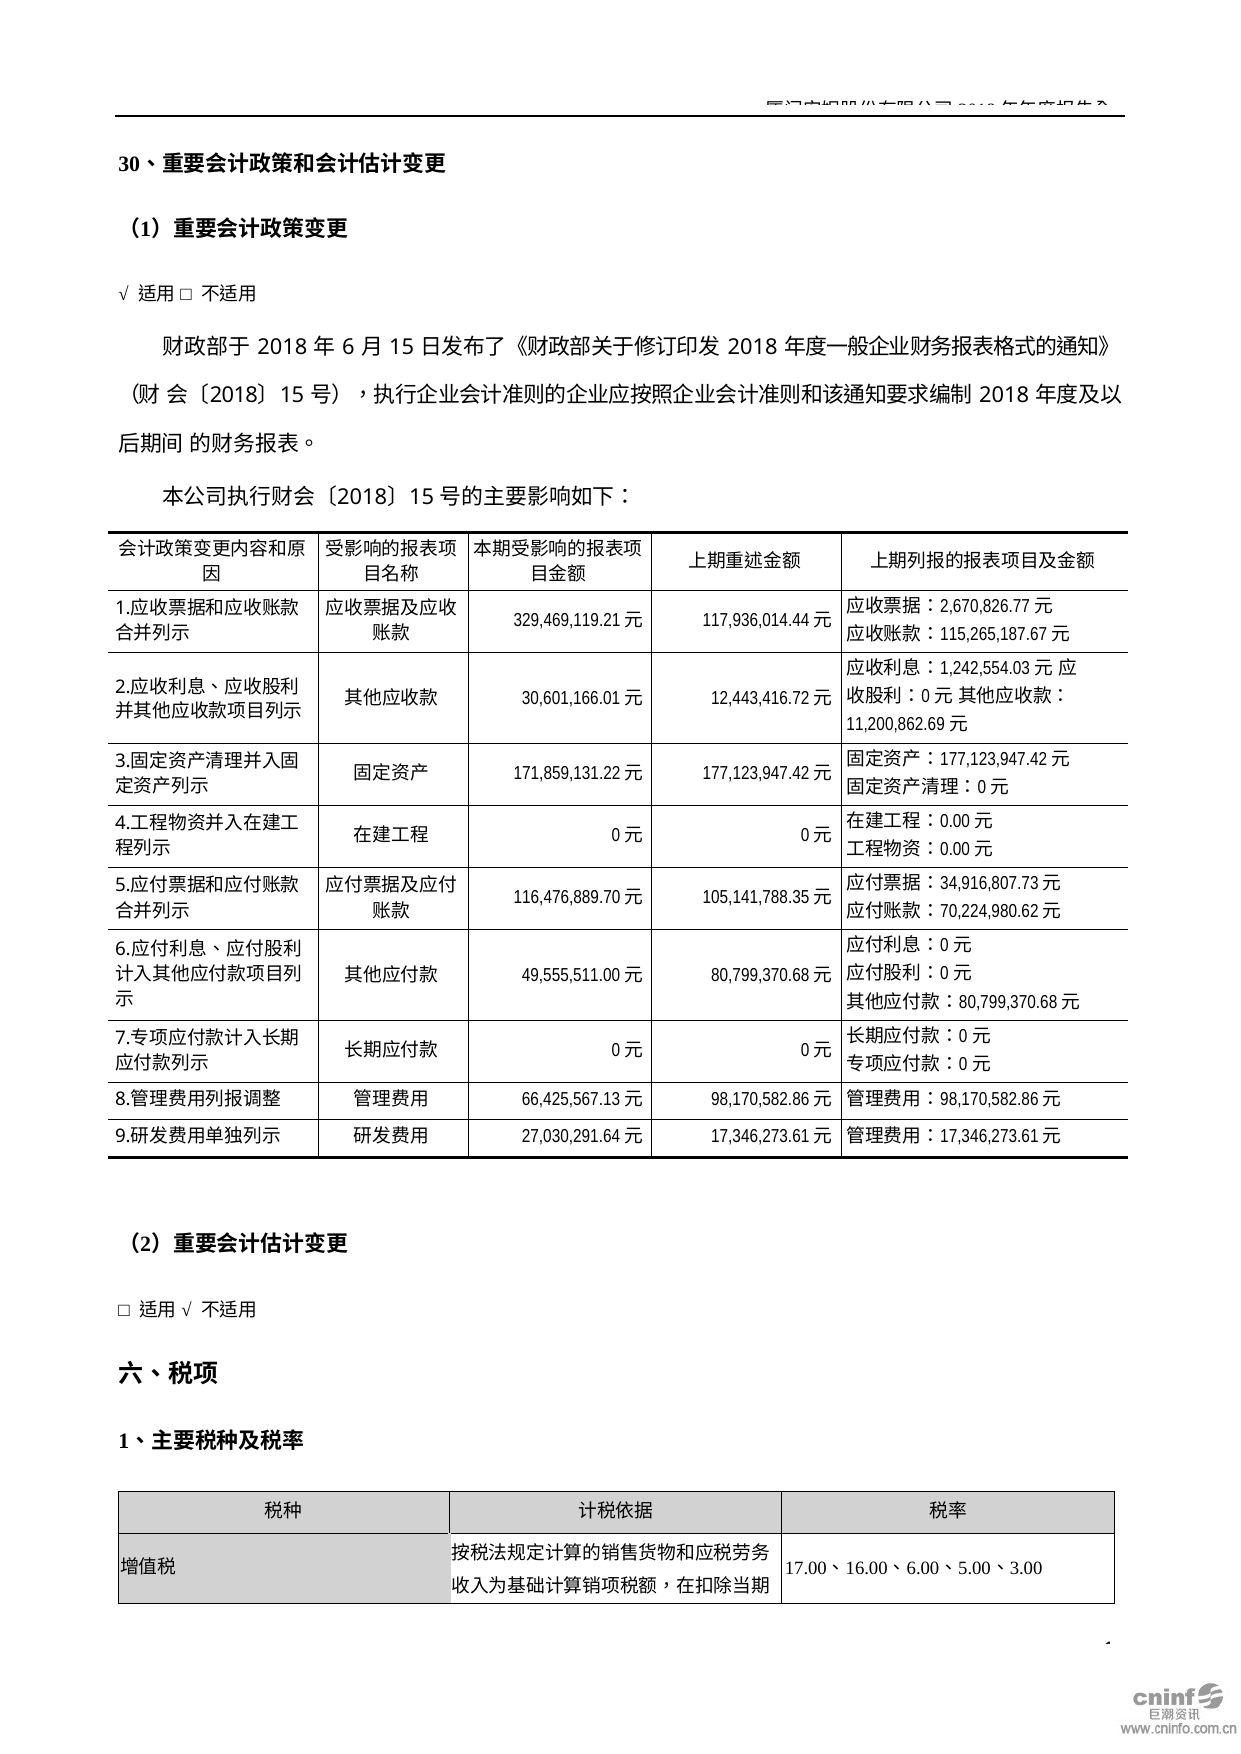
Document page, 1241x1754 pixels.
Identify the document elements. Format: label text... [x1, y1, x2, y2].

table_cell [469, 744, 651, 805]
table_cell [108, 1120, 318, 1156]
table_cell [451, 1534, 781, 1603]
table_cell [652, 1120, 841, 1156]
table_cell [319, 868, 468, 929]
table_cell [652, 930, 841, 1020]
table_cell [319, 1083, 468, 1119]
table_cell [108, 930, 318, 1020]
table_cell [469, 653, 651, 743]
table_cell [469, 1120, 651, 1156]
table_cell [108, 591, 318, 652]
subtitle 财政部于 2018 年 6 月 15 日发布了《财政部关于修订印发 2018 年度一般企业财务报表格式的通知》（财 会〔2018〕15 号），执行企业会计准则的企业应按照企业会计准则和该通知要求编制 2018 年度及以后期间 的财务报表。 [118, 331, 1122, 458]
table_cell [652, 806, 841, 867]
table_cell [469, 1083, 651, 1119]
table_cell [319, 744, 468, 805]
subtitle 1、主要税种及税率 [118, 1424, 1240, 1454]
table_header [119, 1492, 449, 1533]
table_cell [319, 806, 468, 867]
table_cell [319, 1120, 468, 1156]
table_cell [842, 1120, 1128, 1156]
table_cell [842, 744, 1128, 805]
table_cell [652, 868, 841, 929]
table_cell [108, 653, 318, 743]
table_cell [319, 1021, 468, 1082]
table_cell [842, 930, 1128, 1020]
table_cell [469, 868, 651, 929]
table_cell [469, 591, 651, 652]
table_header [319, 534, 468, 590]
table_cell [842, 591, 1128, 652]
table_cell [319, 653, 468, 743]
text □ 适用 √ 不适用 [118, 1296, 1240, 1321]
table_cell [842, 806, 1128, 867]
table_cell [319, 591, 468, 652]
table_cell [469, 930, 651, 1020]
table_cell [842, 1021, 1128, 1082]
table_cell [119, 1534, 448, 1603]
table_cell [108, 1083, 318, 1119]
subtitle 本公司执行财会〔2018〕15 号的主要影响如下： [162, 481, 1240, 511]
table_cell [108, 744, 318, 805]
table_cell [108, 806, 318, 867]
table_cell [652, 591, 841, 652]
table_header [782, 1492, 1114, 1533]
picture [1115, 1680, 1240, 1737]
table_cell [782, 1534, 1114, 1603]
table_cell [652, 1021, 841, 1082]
subtitle 六、税项 [118, 1356, 1240, 1389]
text √ 适用 □ 不适用 [118, 280, 1240, 306]
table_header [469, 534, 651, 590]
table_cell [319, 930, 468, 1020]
subtitle 30、重要会计政策和会计估计变更 [118, 148, 1240, 177]
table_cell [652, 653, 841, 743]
subtitle （2）重要会计估计变更 [118, 1228, 1240, 1258]
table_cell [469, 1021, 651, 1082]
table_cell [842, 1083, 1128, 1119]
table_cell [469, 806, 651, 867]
subtitle （1）重要会计政策变更 [118, 212, 1240, 242]
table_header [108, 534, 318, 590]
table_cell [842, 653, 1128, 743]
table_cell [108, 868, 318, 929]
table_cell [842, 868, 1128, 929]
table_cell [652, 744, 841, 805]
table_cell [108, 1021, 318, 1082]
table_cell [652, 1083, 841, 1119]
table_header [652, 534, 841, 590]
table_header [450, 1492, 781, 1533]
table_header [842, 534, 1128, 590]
